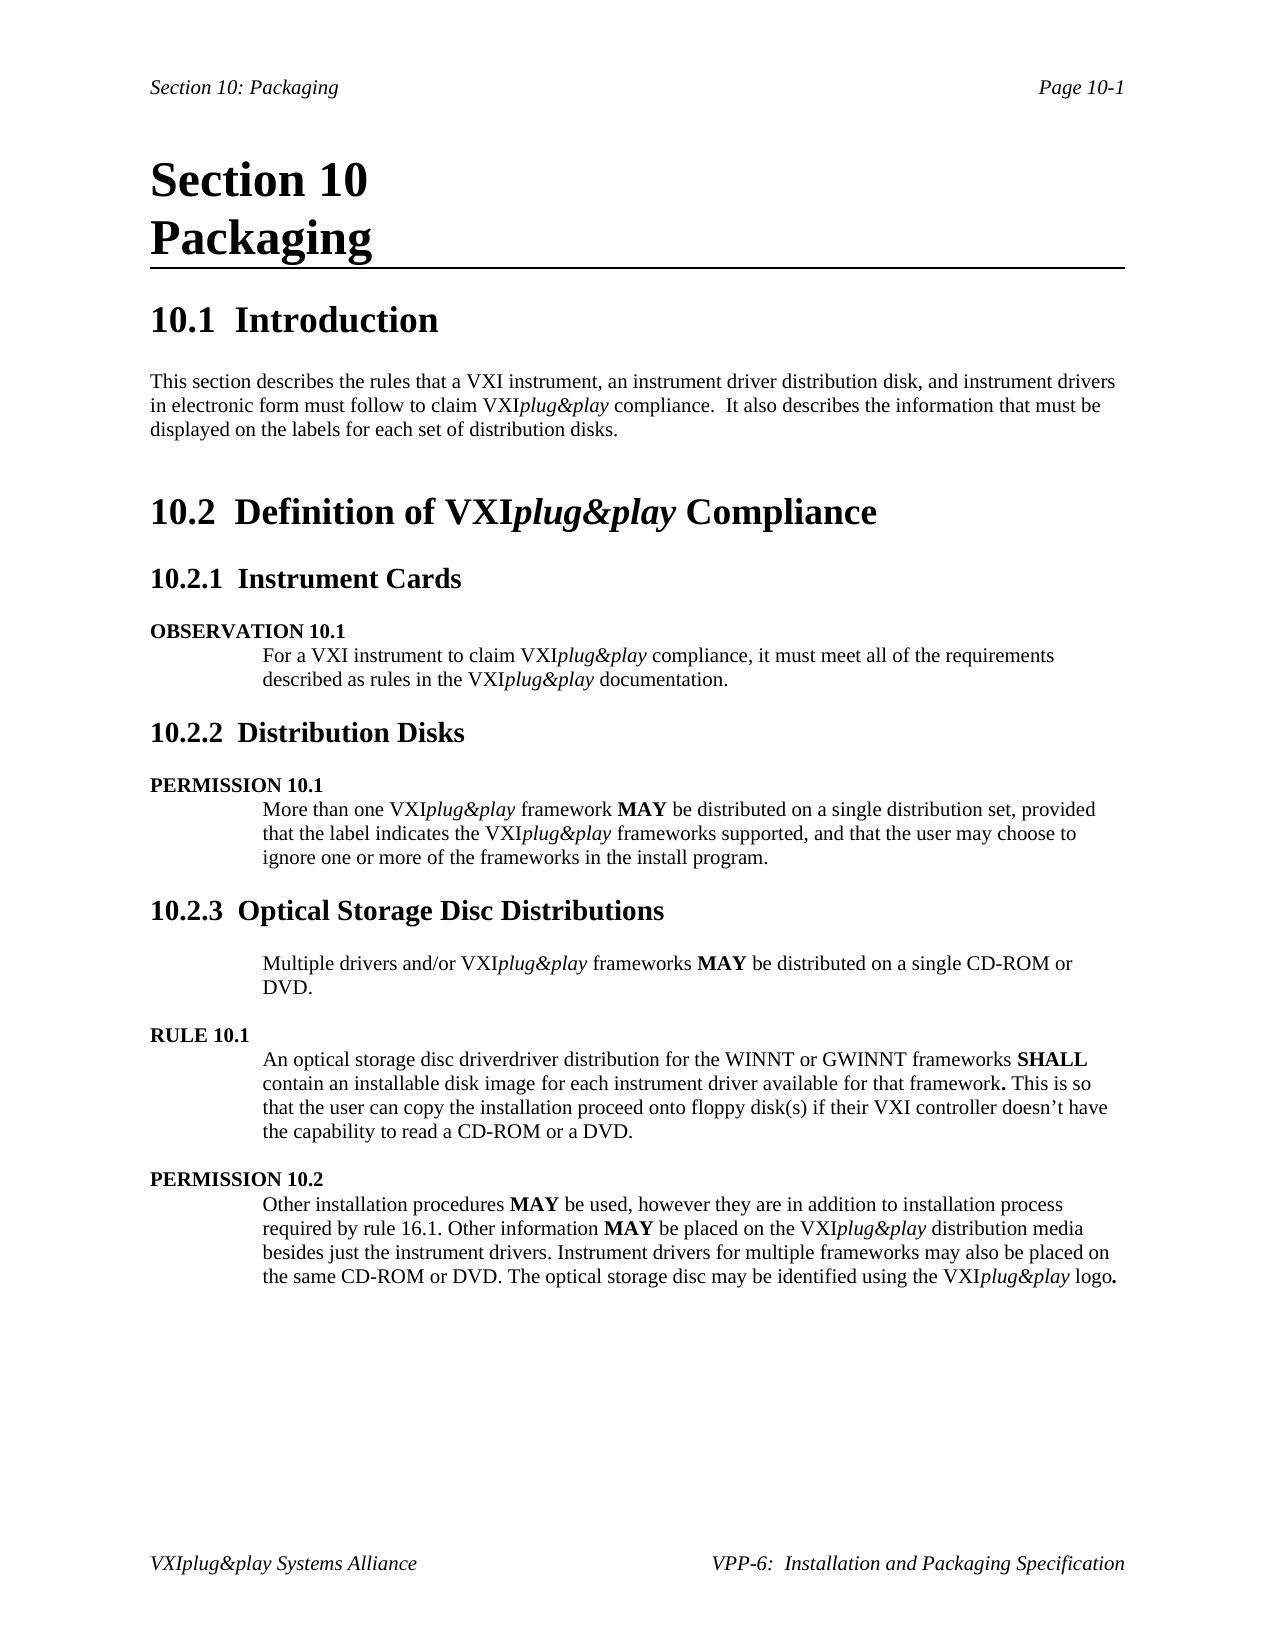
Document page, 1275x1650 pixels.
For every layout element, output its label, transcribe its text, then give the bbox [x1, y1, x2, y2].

text More than one VXIplug&play framework MAY be distributed on a single distribution set, provided that the label indicates the VXIplug&play frameworks supported, and that the user may choose to ignore one or more of the frameworks in the install program. [150, 797, 1125, 869]
text RULE 10.1 [150, 1023, 1125, 1047]
subtitle 10.2.3 Optical Storage Disc Distributions [150, 893, 1125, 927]
text This section describes the rules that a VXI instrument, an instrument driver distribution disk, and instrument drivers in electronic form must follow to claim VXIplug&play compliance. It also describes the information that must be displayed on the labels for each set of distribution disks. [150, 369, 1125, 441]
text Section 10 [150, 150, 1125, 207]
text An optical storage disc driverdriver distribution for the WINNT or GWINNT frameworks SHALL contain an installable disk image for each instrument driver available for that framework. This is so that the user can copy the installation proceed onto floppy disk(s) if their VXI controller doesn’t have the capability to read a CD-ROM or a DVD. [150, 1047, 1125, 1143]
subtitle Packaging [150, 207, 1125, 267]
subtitle 10.1 Introduction [150, 297, 1125, 341]
text For a VXI instrument to claim VXIplug&play compliance, it must meet all of the requirements described as rules in the VXIplug&play documentation. [150, 643, 1125, 691]
text Other installation procedures MAY be used, however they are in addition to installation process required by rule 16.1. Other information MAY be placed on the VXIplug&play distribution media besides just the instrument drivers. Instrument drivers for multiple frameworks may also be placed on the same CD-ROM or DVD. The optical storage disc may be identified using the VXIplug&play logo. [150, 1191, 1125, 1288]
text PERMISSION 10.2 [150, 1167, 1125, 1191]
subtitle 10.2.2 Distribution Disks [150, 715, 1125, 749]
text OBSERVATION 10.1 [150, 619, 1125, 643]
subtitle 10.2.1 Instrument Cards [150, 561, 1125, 595]
subtitle 10.2 Definition of VXIplug&play Compliance [150, 489, 1125, 533]
text Multiple drivers and/or VXIplug&play frameworks MAY be distributed on a single CD-ROM or DVD. [150, 951, 1125, 999]
text PERMISSION 10.1 [150, 773, 1125, 797]
